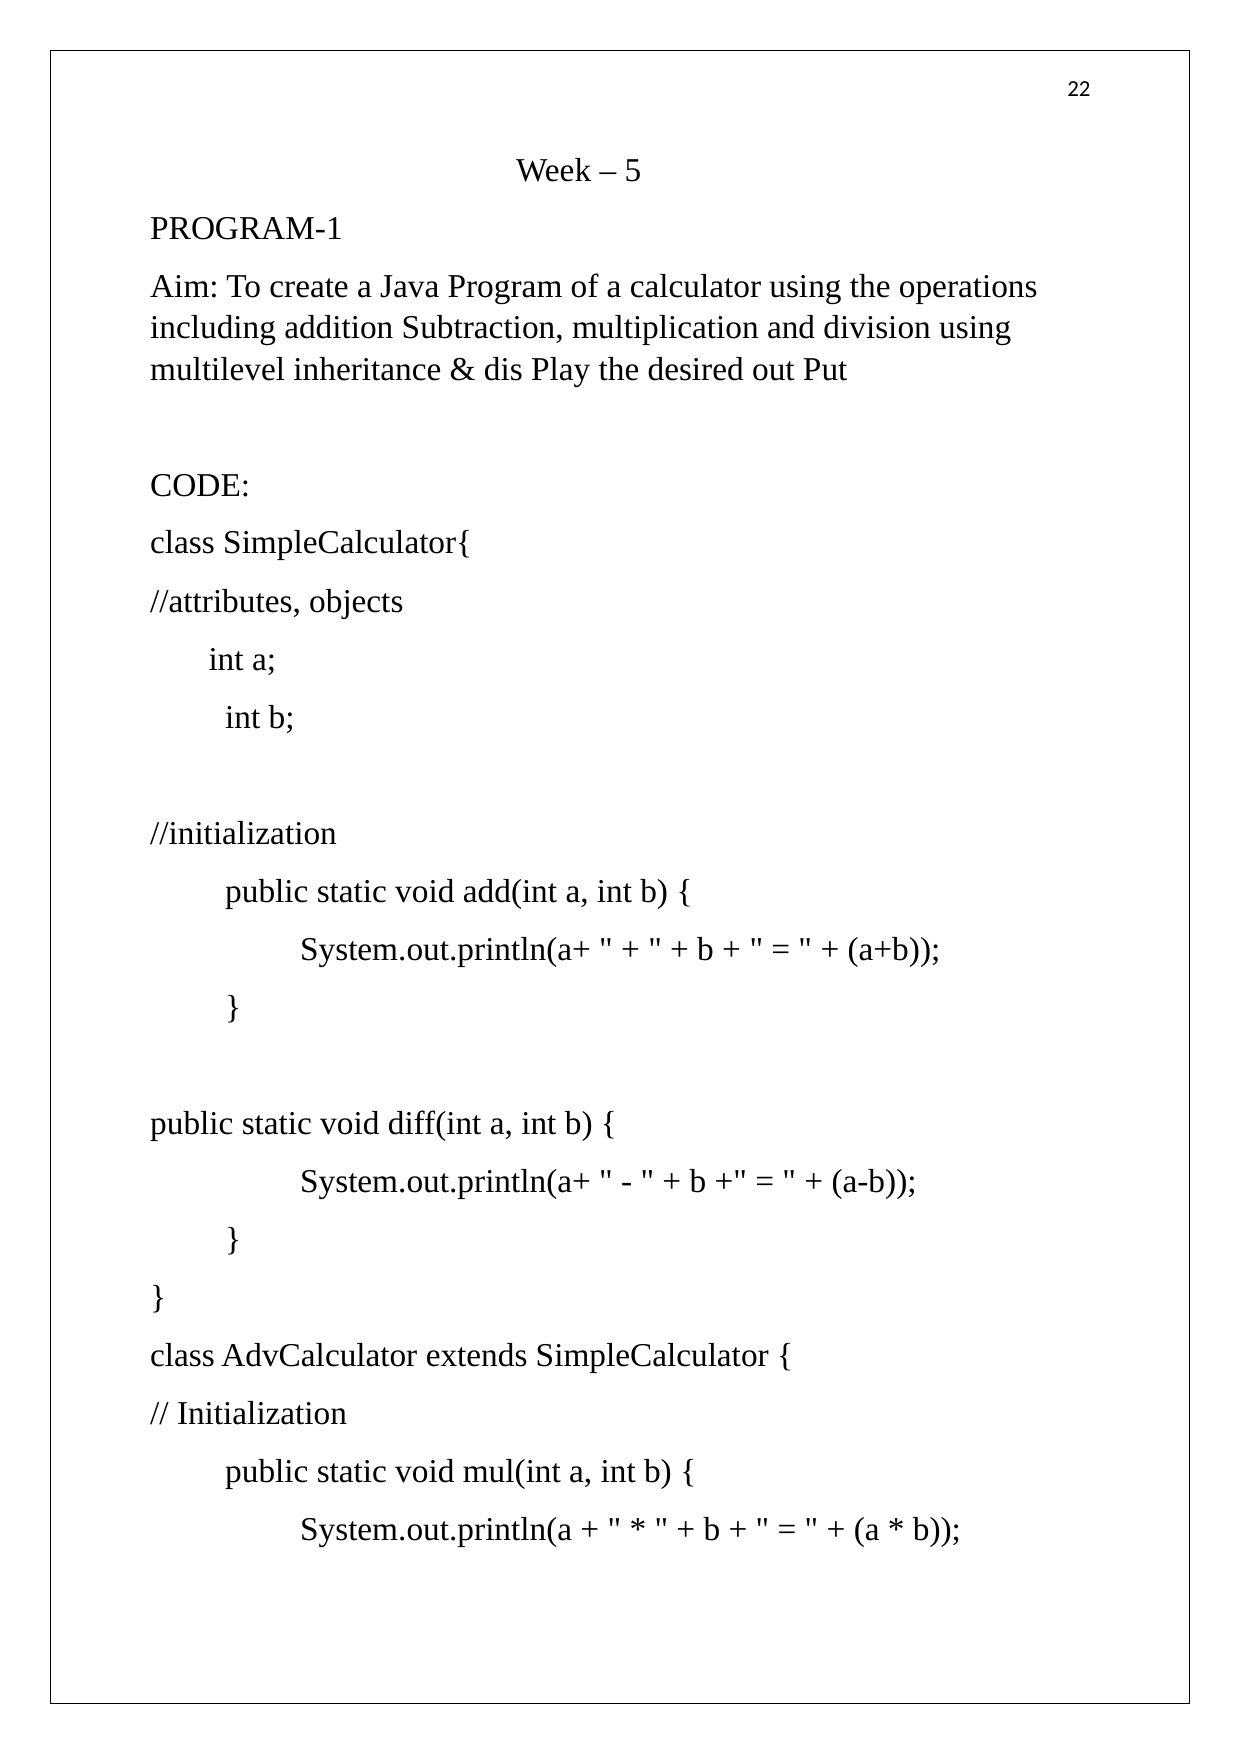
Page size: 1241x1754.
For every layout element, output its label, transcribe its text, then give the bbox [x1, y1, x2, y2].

text CODE: [150, 465, 1090, 503]
text class AdvCalculator extends SimpleCalculator { [150, 1335, 1090, 1373]
text public static void mul(int a, int b) { [150, 1451, 1090, 1489]
text int b; [150, 697, 1090, 735]
text public static void diff(int a, int b) { [150, 1103, 1090, 1141]
text System.out.println(a+ " + " + b + " = " + (a+b)); [150, 929, 1090, 967]
text Week – 5 [150, 150, 1090, 188]
text System.out.println(a + " * " + b + " = " + (a * b)); [150, 1509, 1090, 1547]
text } [150, 1219, 1090, 1257]
text public static void add(int a, int b) { [150, 871, 1090, 909]
text //attributes, objects [150, 581, 1090, 619]
text //initialization [150, 813, 1090, 851]
text System.out.println(a+ " - " + b +" = " + (a-b)); [150, 1161, 1090, 1199]
text Aim: To create a Java Program of a calculator using the operations including addition Subtraction, multiplication and division using multilevel inheritance & dis Play the desired out Put [150, 266, 1090, 387]
text int a; [150, 639, 1090, 677]
text } [150, 987, 1090, 1025]
text } [150, 1277, 1090, 1315]
text class SimpleCalculator{ [150, 523, 1090, 561]
text // Initialization [150, 1393, 1090, 1431]
text PROGRAM-1 [150, 208, 1090, 246]
